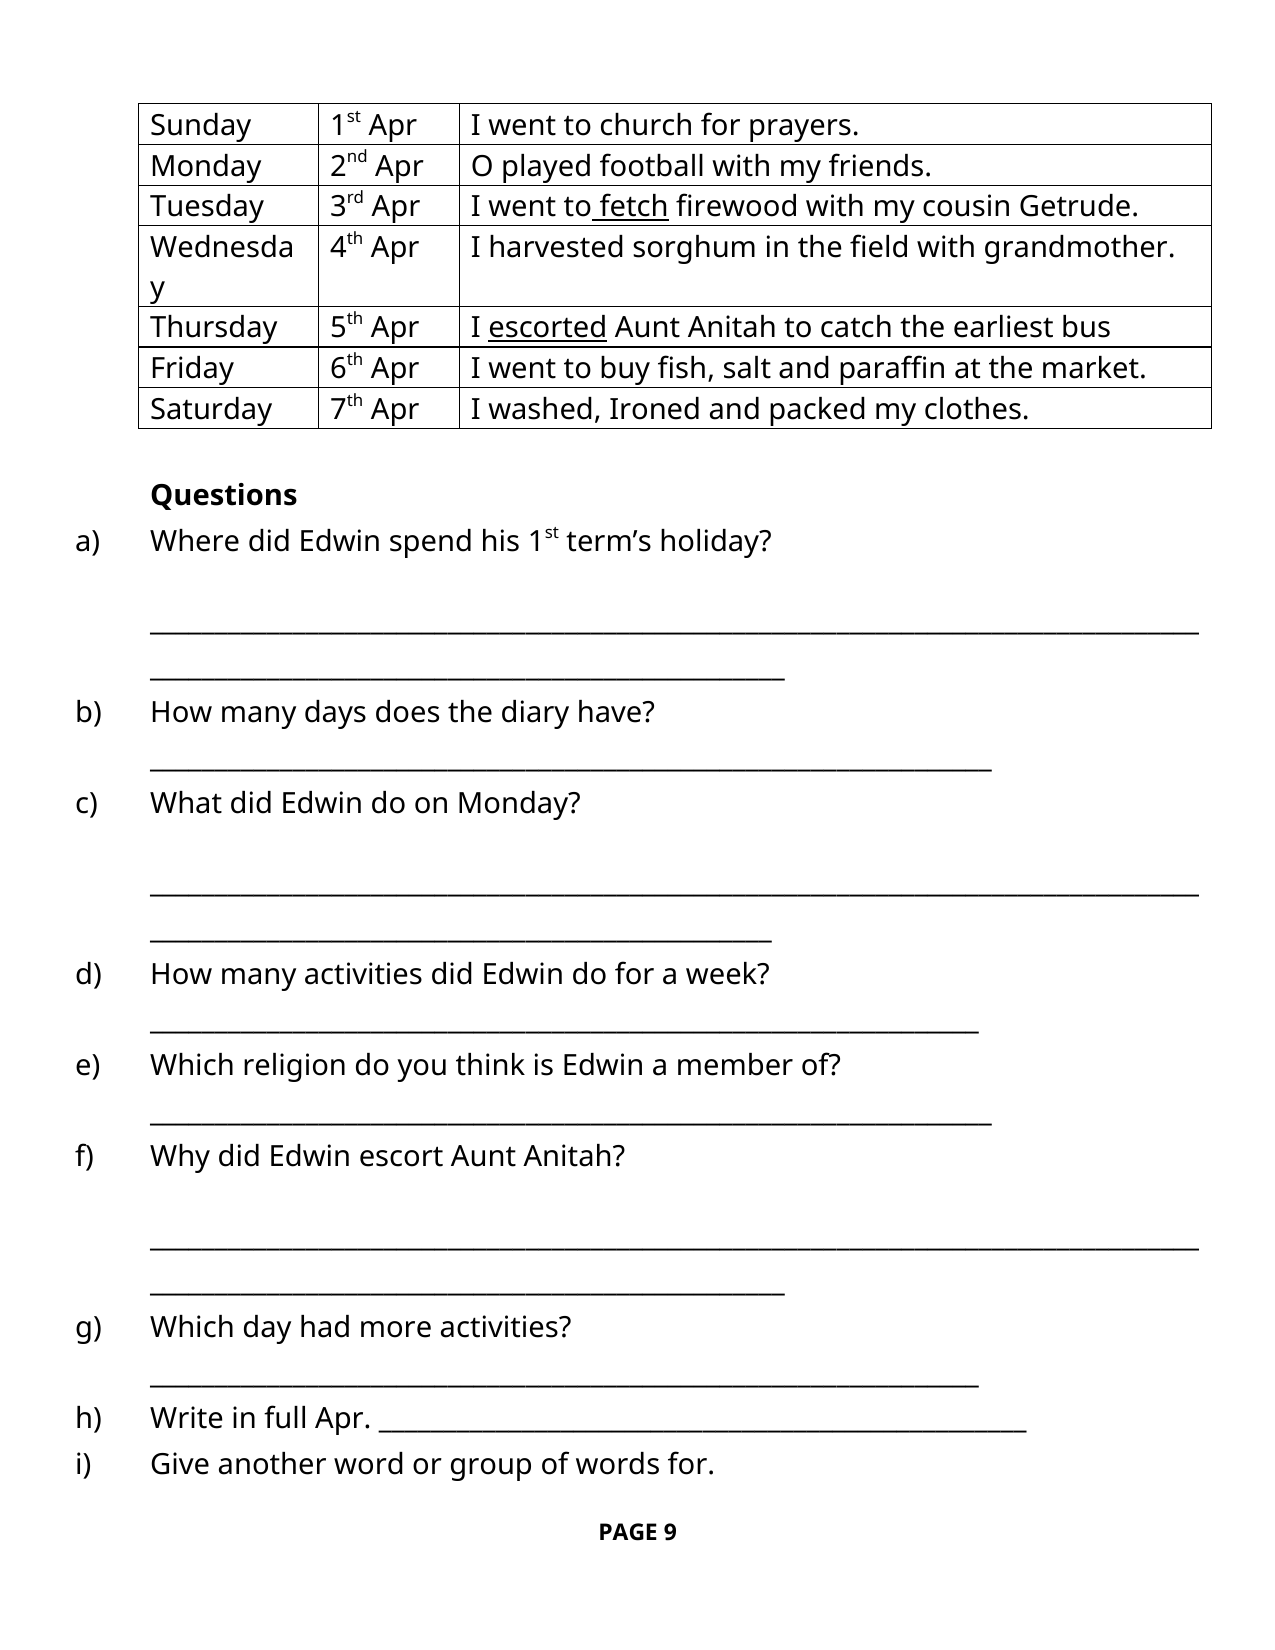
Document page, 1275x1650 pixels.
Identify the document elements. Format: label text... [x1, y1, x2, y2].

table_cell 4th Apr [319, 226, 459, 306]
table_cell Monday [139, 145, 318, 184]
table_cell Wednesday [139, 226, 318, 306]
text b) How many days does the diary have? [75, 691, 1200, 731]
text ________________________________________________________________ [75, 1352, 1200, 1392]
table_cell I went to church for prayers. [460, 104, 1211, 144]
table_cell Sunday [139, 104, 318, 144]
text __________________________________________________________________________________________________________________________________ [75, 1181, 1200, 1300]
text g) Which day had more activities? [75, 1306, 1200, 1346]
table_cell I went to buy fish, salt and paraffin at the market. [460, 348, 1211, 387]
text h) Write in full Apr. __________________________________________________ [75, 1398, 1200, 1437]
text _________________________________________________________________ [75, 737, 1200, 776]
table_cell Tuesday [139, 186, 318, 225]
text a) Where did Edwin spend his 1st term’s holiday? [75, 520, 1200, 560]
table_cell 6th Apr [319, 348, 459, 387]
table_cell 3rd Apr [319, 186, 459, 225]
text d) How many activities did Edwin do for a week? [75, 953, 1200, 993]
table_cell Friday [139, 348, 318, 387]
table_cell I went to fetch firewood with my cousin Getrude. [460, 186, 1211, 225]
table_cell 7th Apr [319, 388, 459, 428]
text f) Why did Edwin escort Aunt Anitah? [75, 1136, 1200, 1175]
text _________________________________________________________________________________________________________________________________ [75, 828, 1200, 947]
table_cell 2nd Apr [319, 145, 459, 184]
text i) Give another word or group of words for. [75, 1443, 1200, 1483]
table_cell 1st Apr [319, 104, 459, 144]
text Questions [75, 474, 1200, 514]
text c) What did Edwin do on Monday? [75, 782, 1200, 822]
table_cell I harvested sorghum in the field with grandmother. [460, 226, 1211, 306]
table_cell I washed, Ironed and packed my clothes. [460, 388, 1211, 428]
text _________________________________________________________________ [75, 1090, 1200, 1129]
table_cell Saturday [139, 388, 318, 428]
text __________________________________________________________________________________________________________________________________ [75, 566, 1200, 685]
table_cell Thursday [139, 307, 318, 346]
text e) Which religion do you think is Edwin a member of? [75, 1044, 1200, 1084]
table_cell I escorted Aunt Anitah to catch the earliest bus [460, 307, 1211, 346]
text ________________________________________________________________ [75, 999, 1200, 1038]
table_cell O played football with my friends. [460, 145, 1211, 184]
table_cell 5th Apr [319, 307, 459, 346]
